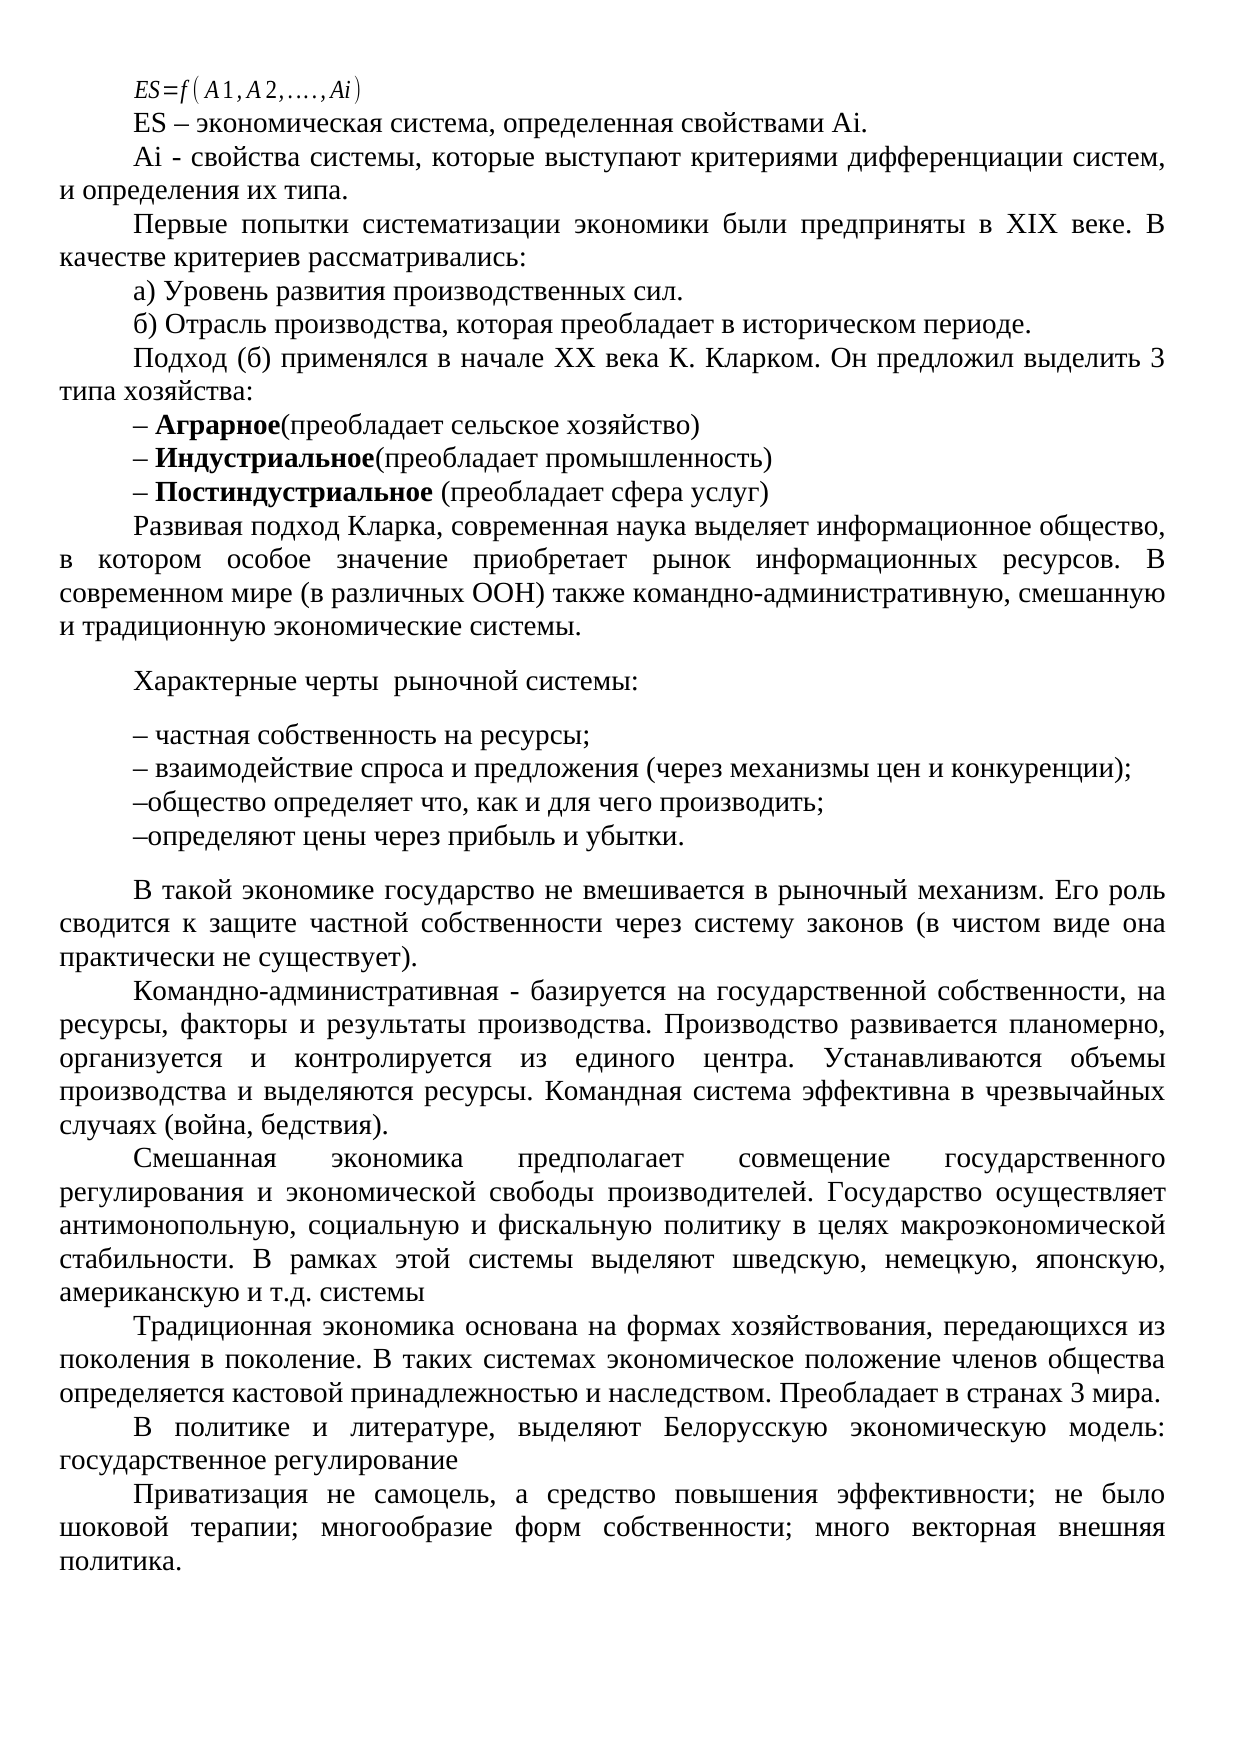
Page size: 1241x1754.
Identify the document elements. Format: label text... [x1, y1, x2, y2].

text –определяют цены через прибыль и убытки. [59, 818, 1167, 851]
text Командно-административная - базируется на государственной собственности, на ресурсы, факторы и результаты производства. Производство развивается планомерно, организуется и контролируется из единого центра. Устанавливаются объемы производства и выделяются ресурсы. Командная система эффективна в чрезвычайных случаях (война, бедствия). [59, 973, 1167, 1140]
text б) Отрасль производства, которая преобладает в историческом периоде. [59, 306, 1167, 340]
text –общество определяет что, как и для чего производить; [59, 784, 1167, 818]
text Развивая подход Кларка, современная наука выделяет информационное общество, в котором особое значение приобретает рынок информационных ресурсов. В современном мире (в различных ООН) также командно-административную, смешанную и традиционную экономические системы. [59, 508, 1167, 642]
text В такой экономике государство не вмешивается в рыночный механизм. Его роль сводится к защите частной собственности через систему законов (в чистом виде она практически не существует). [59, 872, 1167, 973]
text а) Уровень развития производственных сил. [59, 273, 1167, 306]
text ES – экономическая система, определенная свойствами Ai. [59, 105, 1167, 139]
text Первые попытки систематизации экономики были предприняты в XIX веке. В качестве критериев рассматривались: [59, 206, 1167, 273]
text – взаимодействие спроса и предложения (через механизмы цен и конкуренции); [59, 751, 1167, 784]
text Характерные черты рыночной системы: [59, 663, 1167, 696]
text – частная собственность на ресурсы; [59, 717, 1167, 751]
text Подход (б) применялся в начале XX века К. Кларком. Он предложил выделить 3 типа хозяйства: [59, 340, 1167, 407]
text – Индустриальное(преобладает промышленность) [59, 441, 1167, 474]
text Приватизация не самоцель, а средство повышения эффективности; не было шоковой терапии; многообразие форм собственности; много векторная внешняя политика. [59, 1476, 1167, 1576]
text Ai - свойства системы, которые выступают критериями дифференциации систем, и определения их типа. [59, 139, 1167, 206]
text Смешанная экономика предполагает совмещение государственного регулирования и экономической свободы производителей. Государство осуществляет антимонопольную, социальную и фискальную политику в целях макроэкономической стабильности. В рамках этой системы выделяют шведскую, немецкую, японскую, американскую и т.д. системы [59, 1140, 1167, 1308]
text – Аграрное(преобладает сельское хозяйство) [59, 407, 1167, 441]
text В политике и литературе, выделяют Белорусскую экономическую модель: государственное регулирование [59, 1409, 1167, 1476]
text – Постиндустриальное (преобладает сфера услуг) [59, 474, 1167, 508]
text Традиционная экономика основана на формах хозяйствования, передающихся из поколения в поколение. В таких системах экономическое положение членов общества определяется кастовой принадлежностью и наследством. Преобладает в странах 3 мира. [59, 1308, 1167, 1409]
